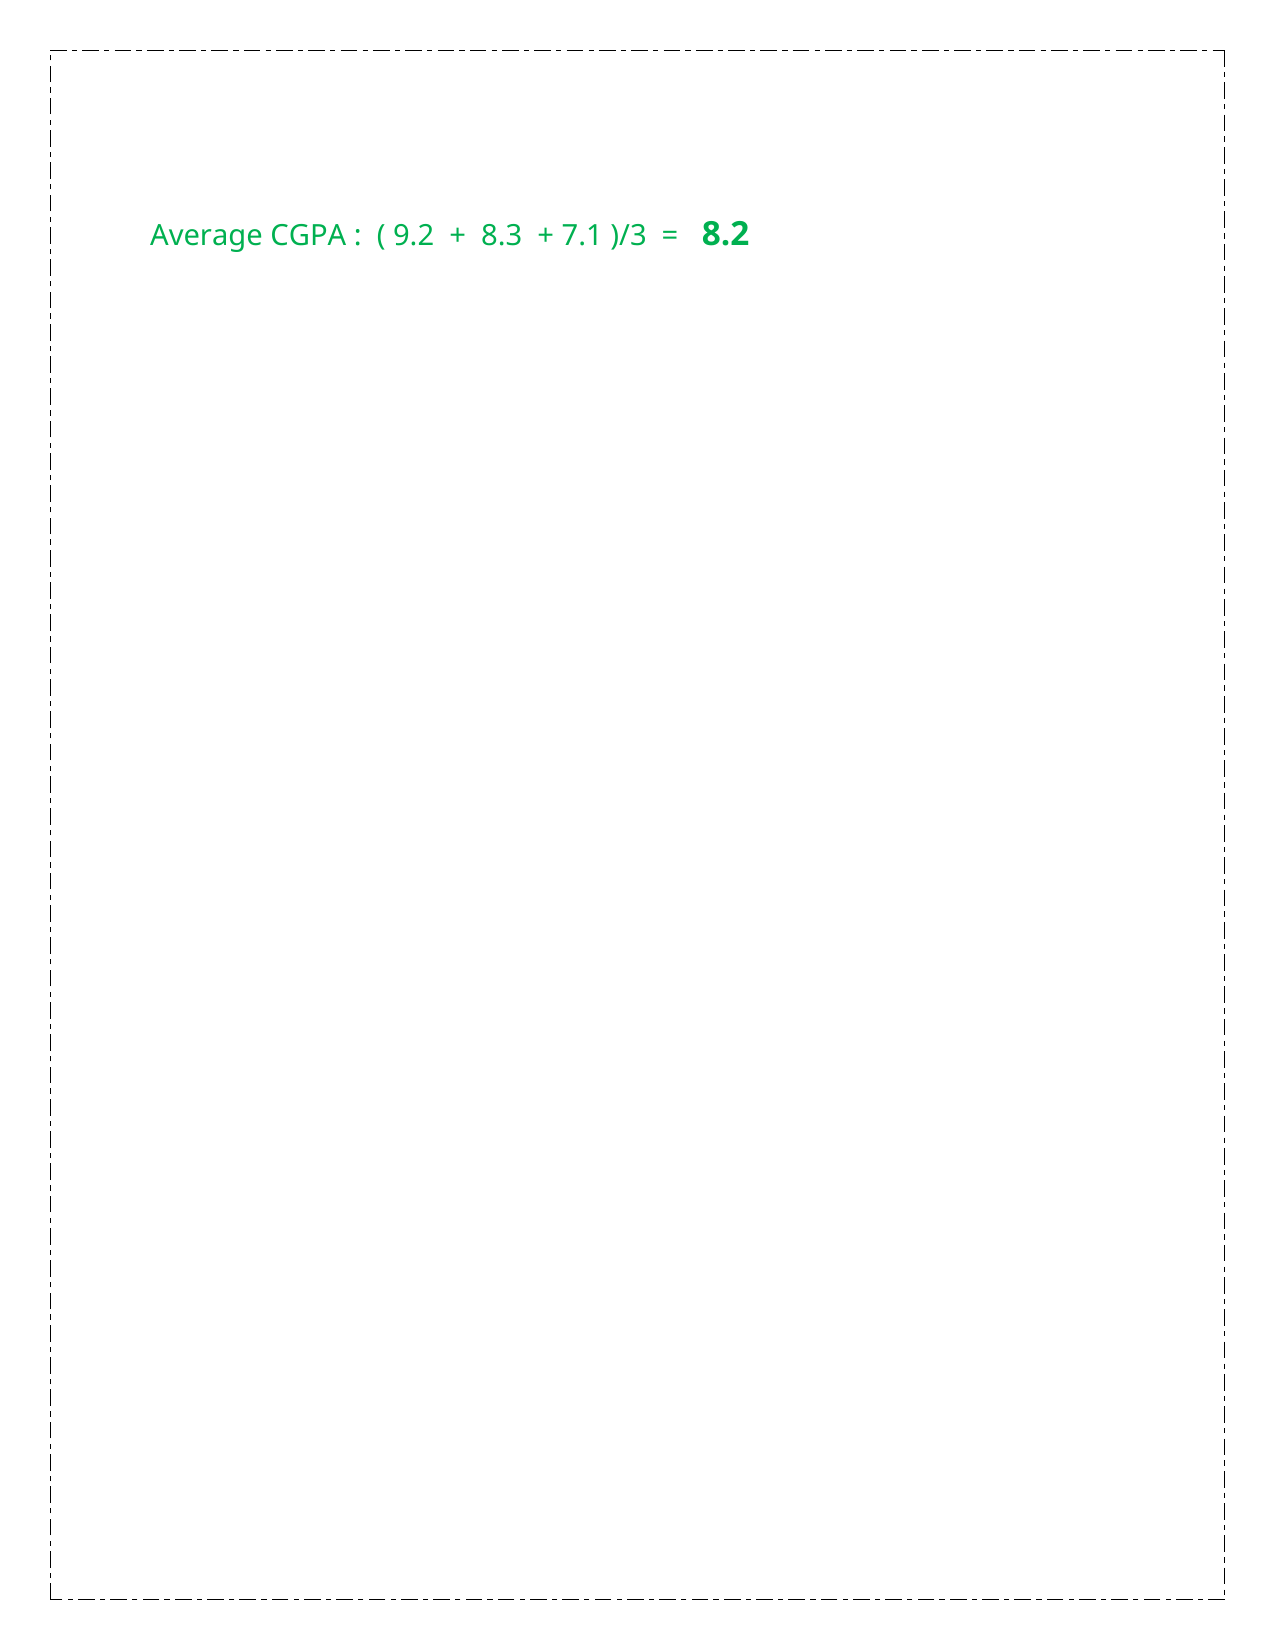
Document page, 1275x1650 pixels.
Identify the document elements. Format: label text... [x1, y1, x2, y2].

text Average CGPA : ( 9.2 + 8.3 + 7.1 )/3 = 8.2 [150, 209, 1125, 255]
